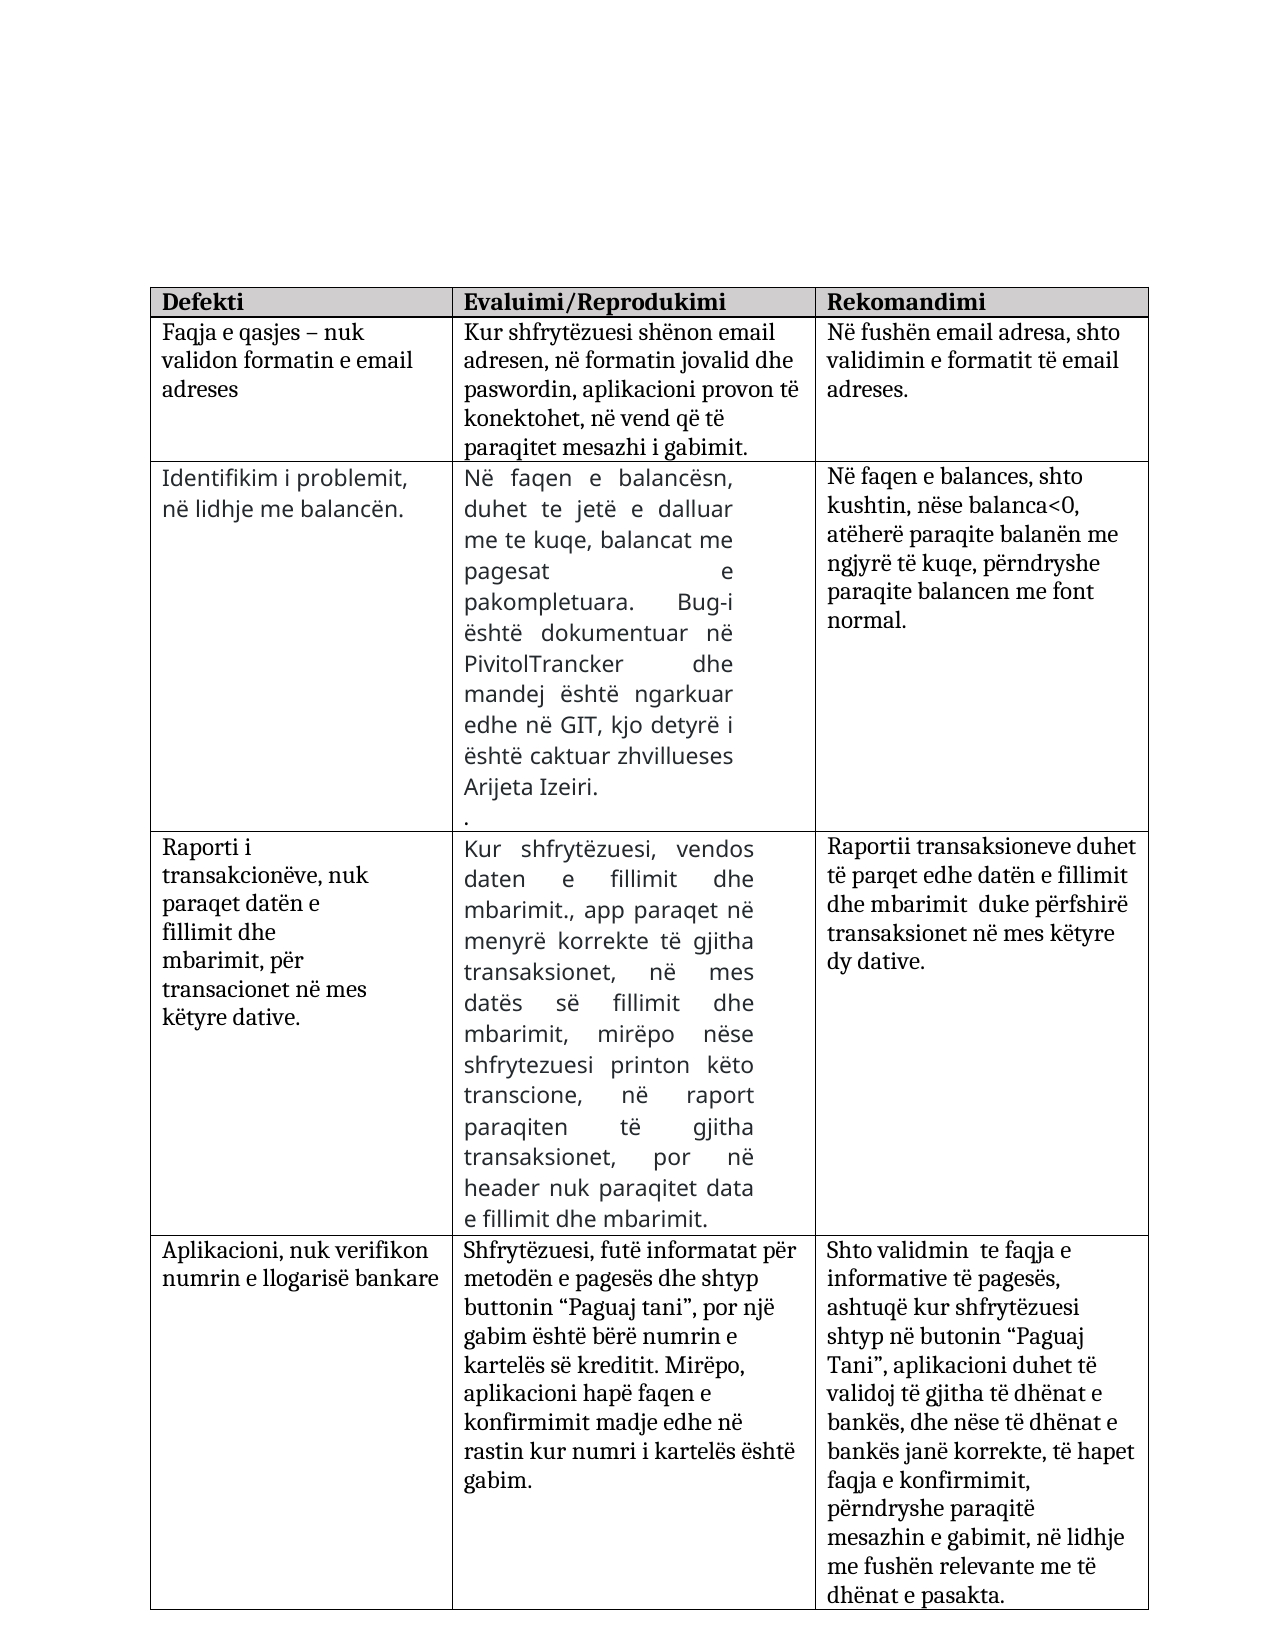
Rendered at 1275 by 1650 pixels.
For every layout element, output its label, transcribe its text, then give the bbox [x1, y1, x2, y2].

table_cell Në fushën email adresa, shto validimin e formatit të email adreses. [816, 318, 1148, 461]
table_cell Aplikacioni, nuk verifikon numrin e llogarisë bankare [151, 1236, 452, 1609]
table_cell Kur shfrytëzuesi shënon email adresen, në formatin jovalid dhe paswordin, aplikacioni provon të konektohet, në vend që të paraqitet mesazhi i gabimit. [453, 318, 815, 461]
table_header Defekti [151, 288, 452, 316]
table_header Evaluimi/Reprodukimi [453, 288, 815, 316]
table_cell Shfrytëzuesi, futë informatat për metodën e pagesës dhe shtyp buttonin “Paguaj tani”, por një gabim është bërë numrin e kartelës së kreditit. Mirëpo, aplikacioni hapë faqen e konfirmimit madje edhe në rastin kur numri i kartelës është gabim. [453, 1236, 815, 1609]
table_cell Shto validmin te faqja e informative të pagesës, ashtuqë kur shfrytëzuesi shtyp në butonin “Paguaj Tani”, aplikacioni duhet të validoj të gjitha të dhënat e bankës, dhe nëse të dhënat e bankës janë korrekte, të hapet faqja e konfirmimit, përndryshe paraqitë mesazhin e gabimit, në lidhje me fushën relevante me të dhënat e pasakta. [816, 1236, 1148, 1609]
table_header Rekomandimi [816, 288, 1148, 316]
table_cell Raporti i transakcionëve, nuk paraqet datën e fillimit dhe mbarimit, për transacionet në mes këtyre dative. [151, 832, 452, 1234]
table_cell Në faqen e balancësn, duhet te jetë e dalluar me te kuqe, balancat me pagesat e pakompletuara. Bug-i është dokumentuar në PivitolTrancker dhe mandej është ngarkuar edhe në GIT, kjo detyrë i është caktuar zhvillueses Arijeta Izeiri. . [453, 462, 815, 831]
table_cell Identifikim i problemit, në lidhje me balancën. [151, 462, 452, 831]
table_cell Faqja e qasjes – nuk validon formatin e email adreses [151, 318, 452, 461]
table_cell Në faqen e balances, shto kushtin, nëse balanca<0, atëherë paraqite balanën me ngjyrë të kuqe, përndryshe paraqite balancen me font normal. [816, 462, 1148, 831]
table_cell Kur shfrytëzuesi, vendos daten e fillimit dhe mbarimit., app paraqet në menyrë korrekte të gjitha transaksionet, në mes datës së fillimit dhe mbarimit, mirëpo nëse shfrytezuesi printon këto transcione, në raport paraqiten të gjitha transaksionet, por në header nuk paraqitet data e fillimit dhe mbarimit. [453, 832, 815, 1234]
table_cell Raportii transaksioneve duhet të parqet edhe datën e fillimit dhe mbarimit duke përfshirë transaksionet në mes këtyre dy dative. [816, 832, 1148, 1234]
